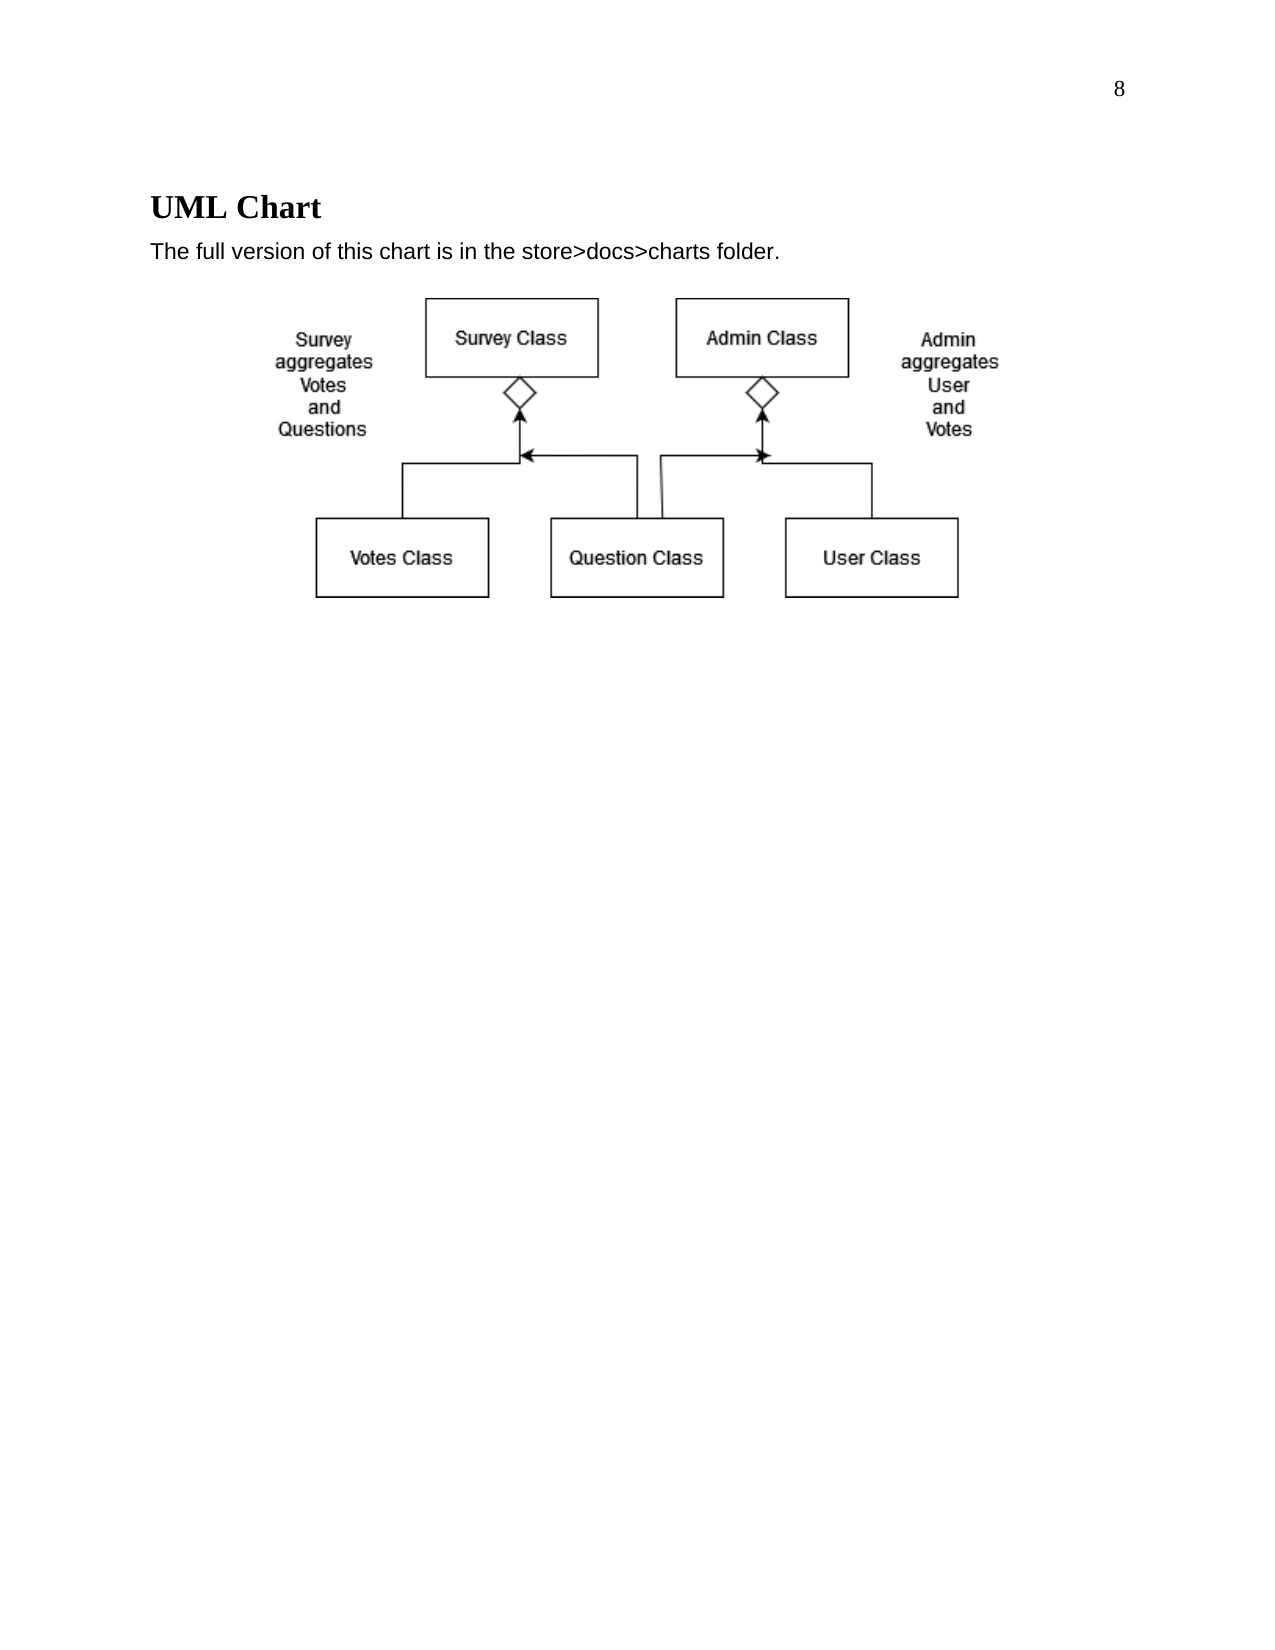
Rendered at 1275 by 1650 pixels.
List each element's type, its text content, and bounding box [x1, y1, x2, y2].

picture [269, 298, 1006, 598]
subtitle UML Chart [150, 187, 1125, 226]
text The full version of this chart is in the store>docs>charts folder. [150, 238, 1125, 265]
